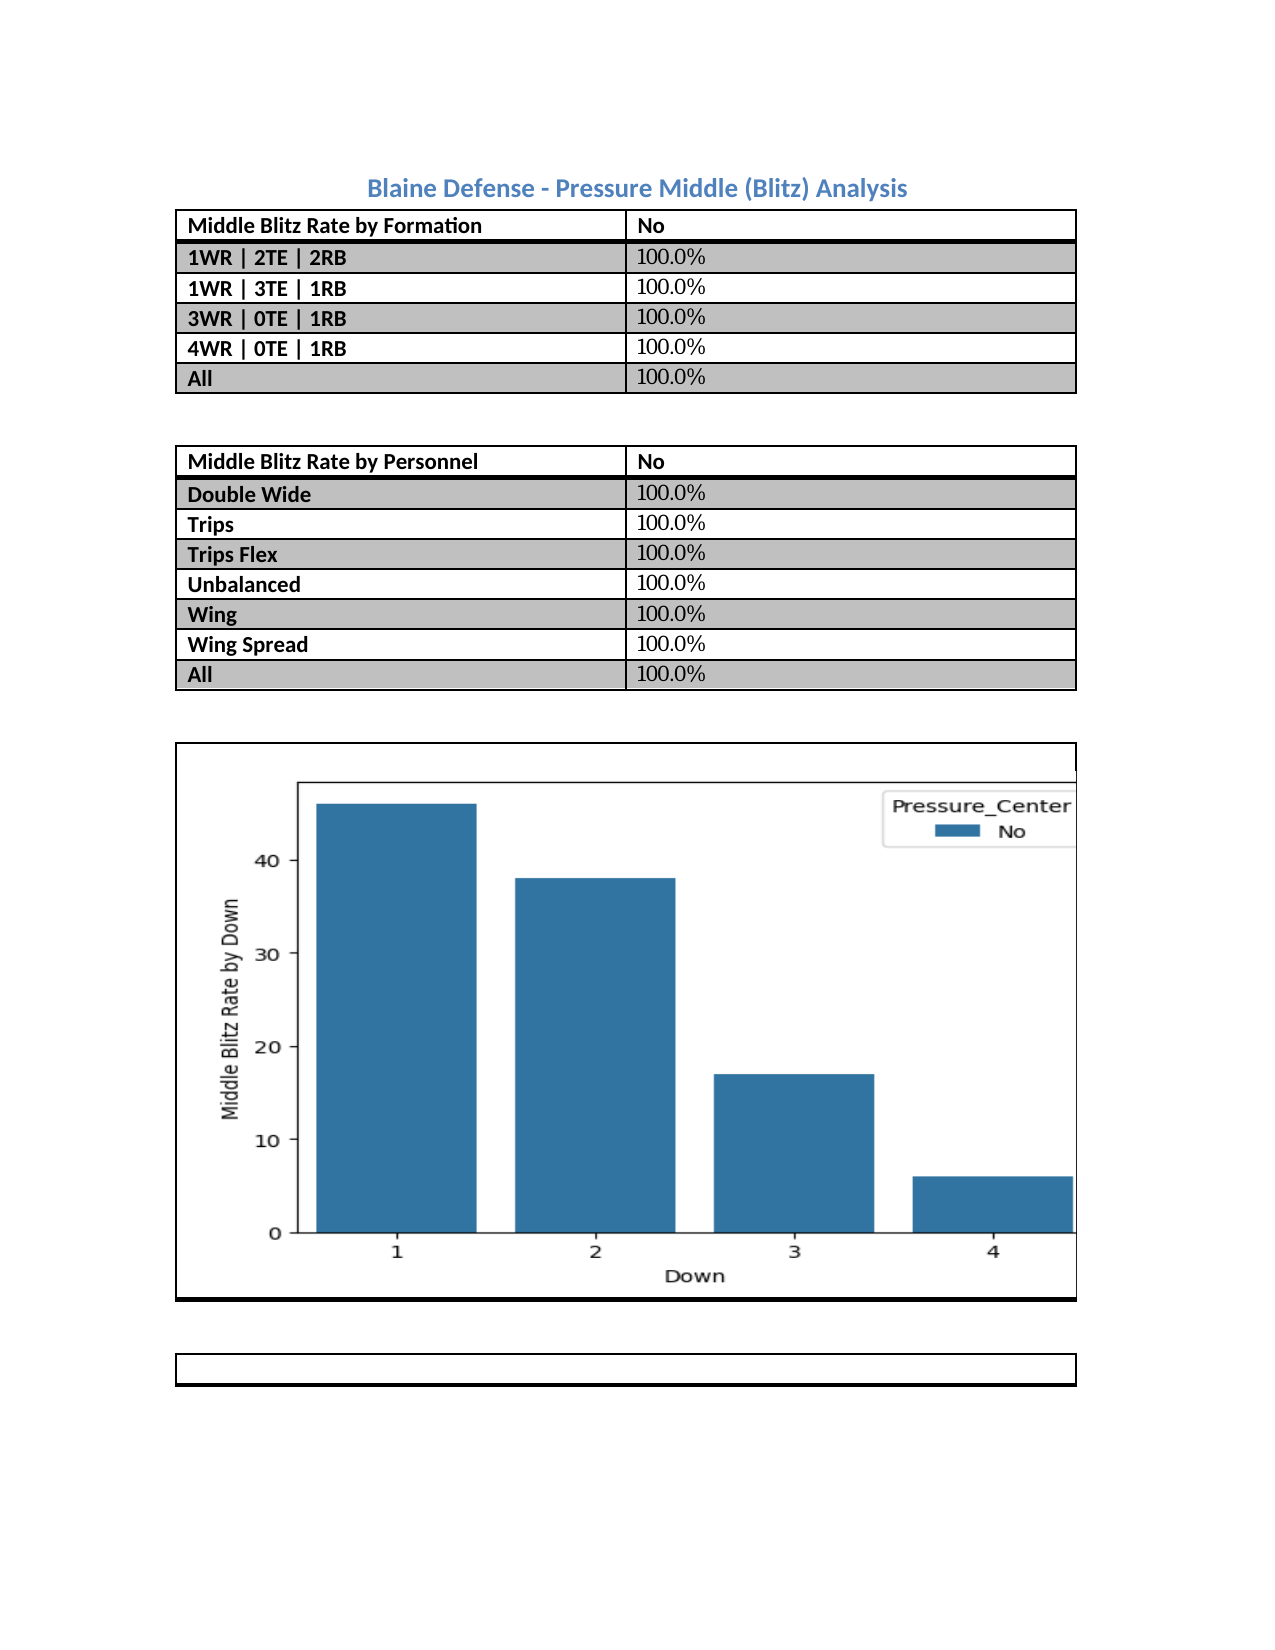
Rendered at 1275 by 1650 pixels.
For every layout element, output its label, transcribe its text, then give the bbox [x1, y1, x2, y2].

table_header Middle Blitz Rate by Formation [177, 211, 625, 239]
table_cell Trips [177, 510, 625, 538]
table_cell Unbalanced [177, 570, 625, 598]
table_cell Wing Spread [177, 630, 625, 658]
table_header Middle Blitz Rate by Personnel [177, 447, 625, 475]
table_header [177, 1355, 1075, 1383]
table_cell 100.0% [627, 570, 1075, 598]
table_cell 4WR | 0TE | 1RB [177, 334, 625, 362]
table_cell 100.0% [627, 510, 1075, 538]
table_cell 100.0% [627, 274, 1075, 302]
table_cell 100.0% [627, 661, 1075, 688]
table_cell All [177, 364, 625, 392]
table_cell 100.0% [627, 600, 1075, 628]
table_cell Trips Flex [177, 540, 625, 568]
subtitle Blaine Defense - Pressure Middle (Blitz) Analysis [187, 171, 1087, 204]
table_cell Wing [177, 600, 625, 628]
picture [206, 771, 1077, 1297]
table_cell 100.0% [627, 630, 1075, 658]
table_cell 100.0% [627, 364, 1075, 392]
table_cell 3WR | 0TE | 1RB [177, 304, 625, 332]
table_cell Double Wide [177, 480, 625, 508]
table_cell 100.0% [627, 244, 1075, 272]
table_cell 100.0% [627, 480, 1075, 508]
table_cell 1WR | 2TE | 2RB [177, 244, 625, 272]
table_header No [627, 447, 1075, 475]
table_cell 1WR | 3TE | 1RB [177, 274, 625, 302]
table_cell 100.0% [627, 540, 1075, 568]
table_header [177, 744, 1075, 1297]
table_header No [627, 211, 1075, 239]
table_cell 100.0% [627, 304, 1075, 332]
table_cell All [177, 661, 625, 688]
table_cell 100.0% [627, 334, 1075, 362]
